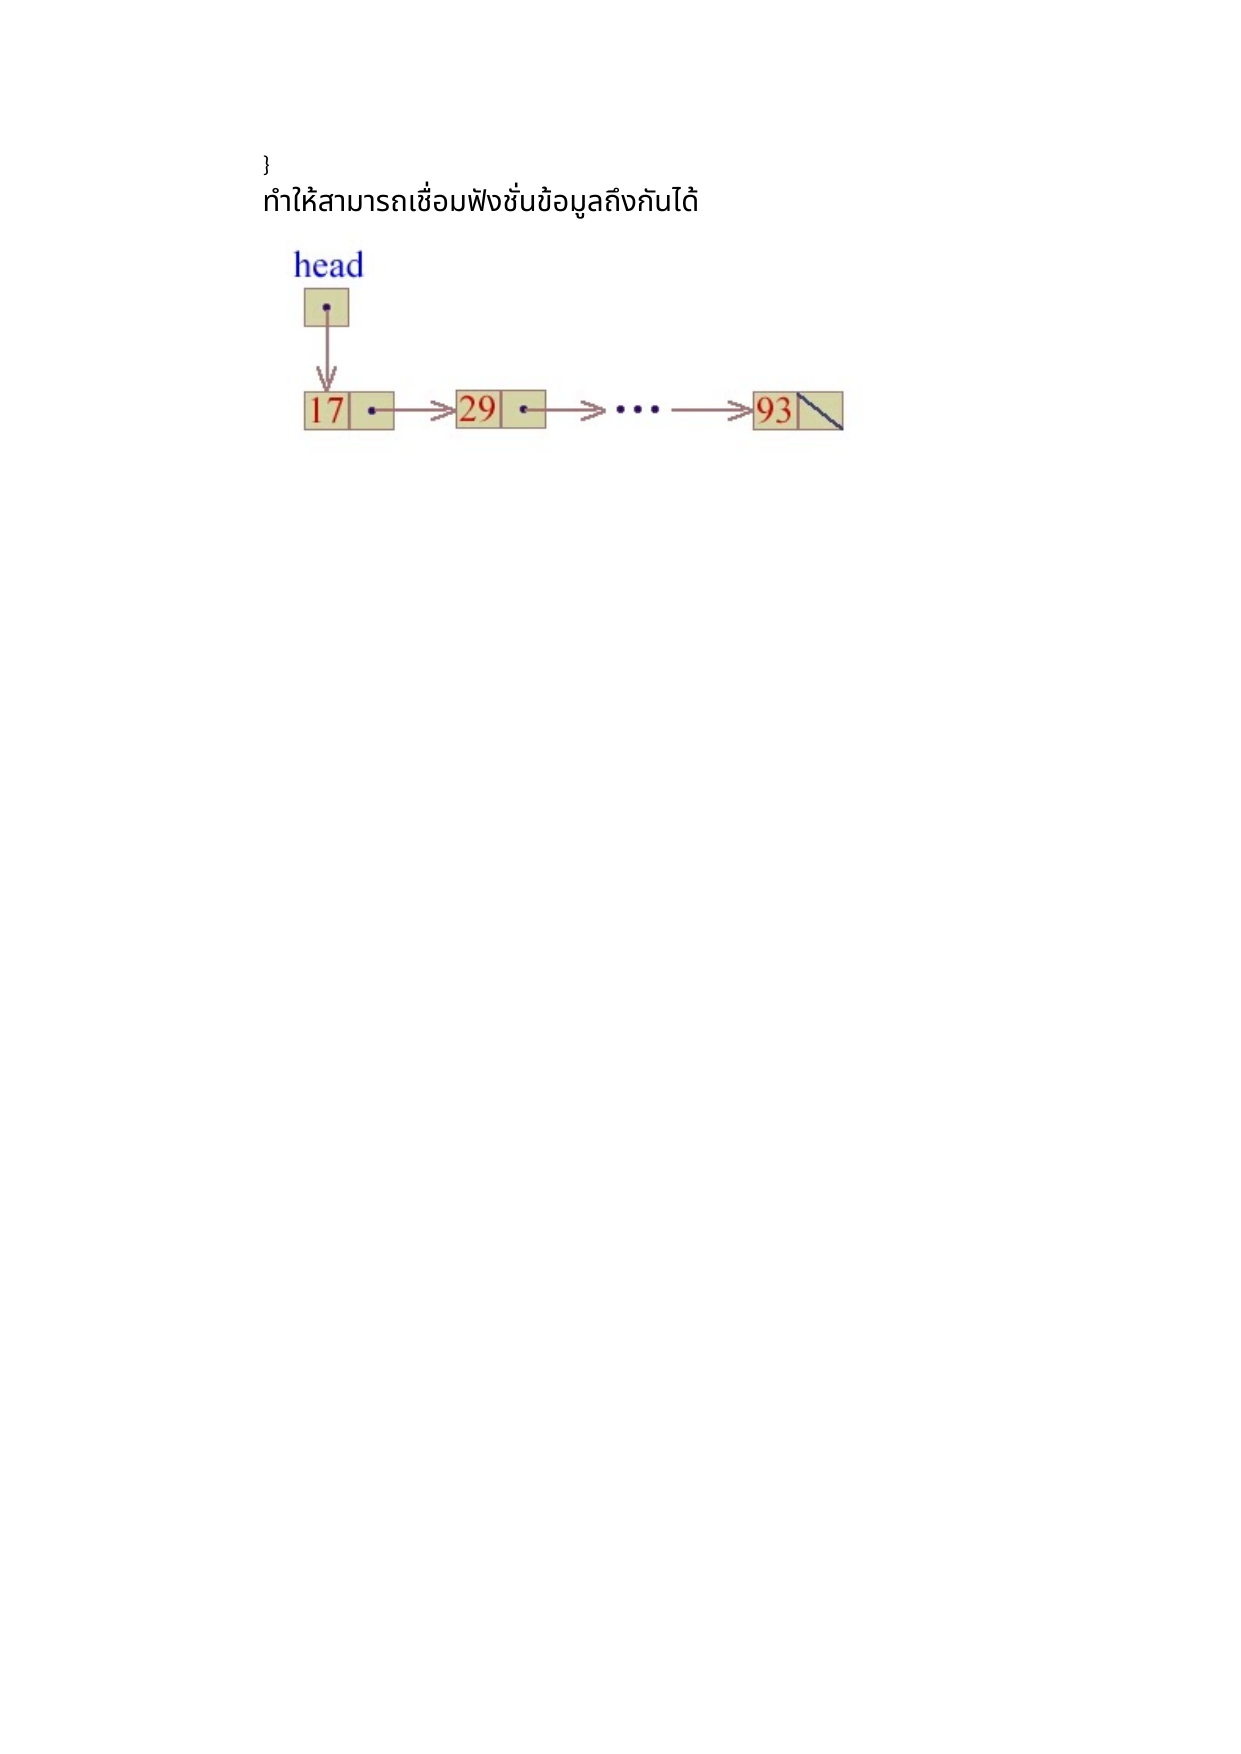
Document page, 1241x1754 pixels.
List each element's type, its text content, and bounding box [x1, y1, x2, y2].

list } [262, 150, 1090, 178]
picture [262, 227, 886, 462]
